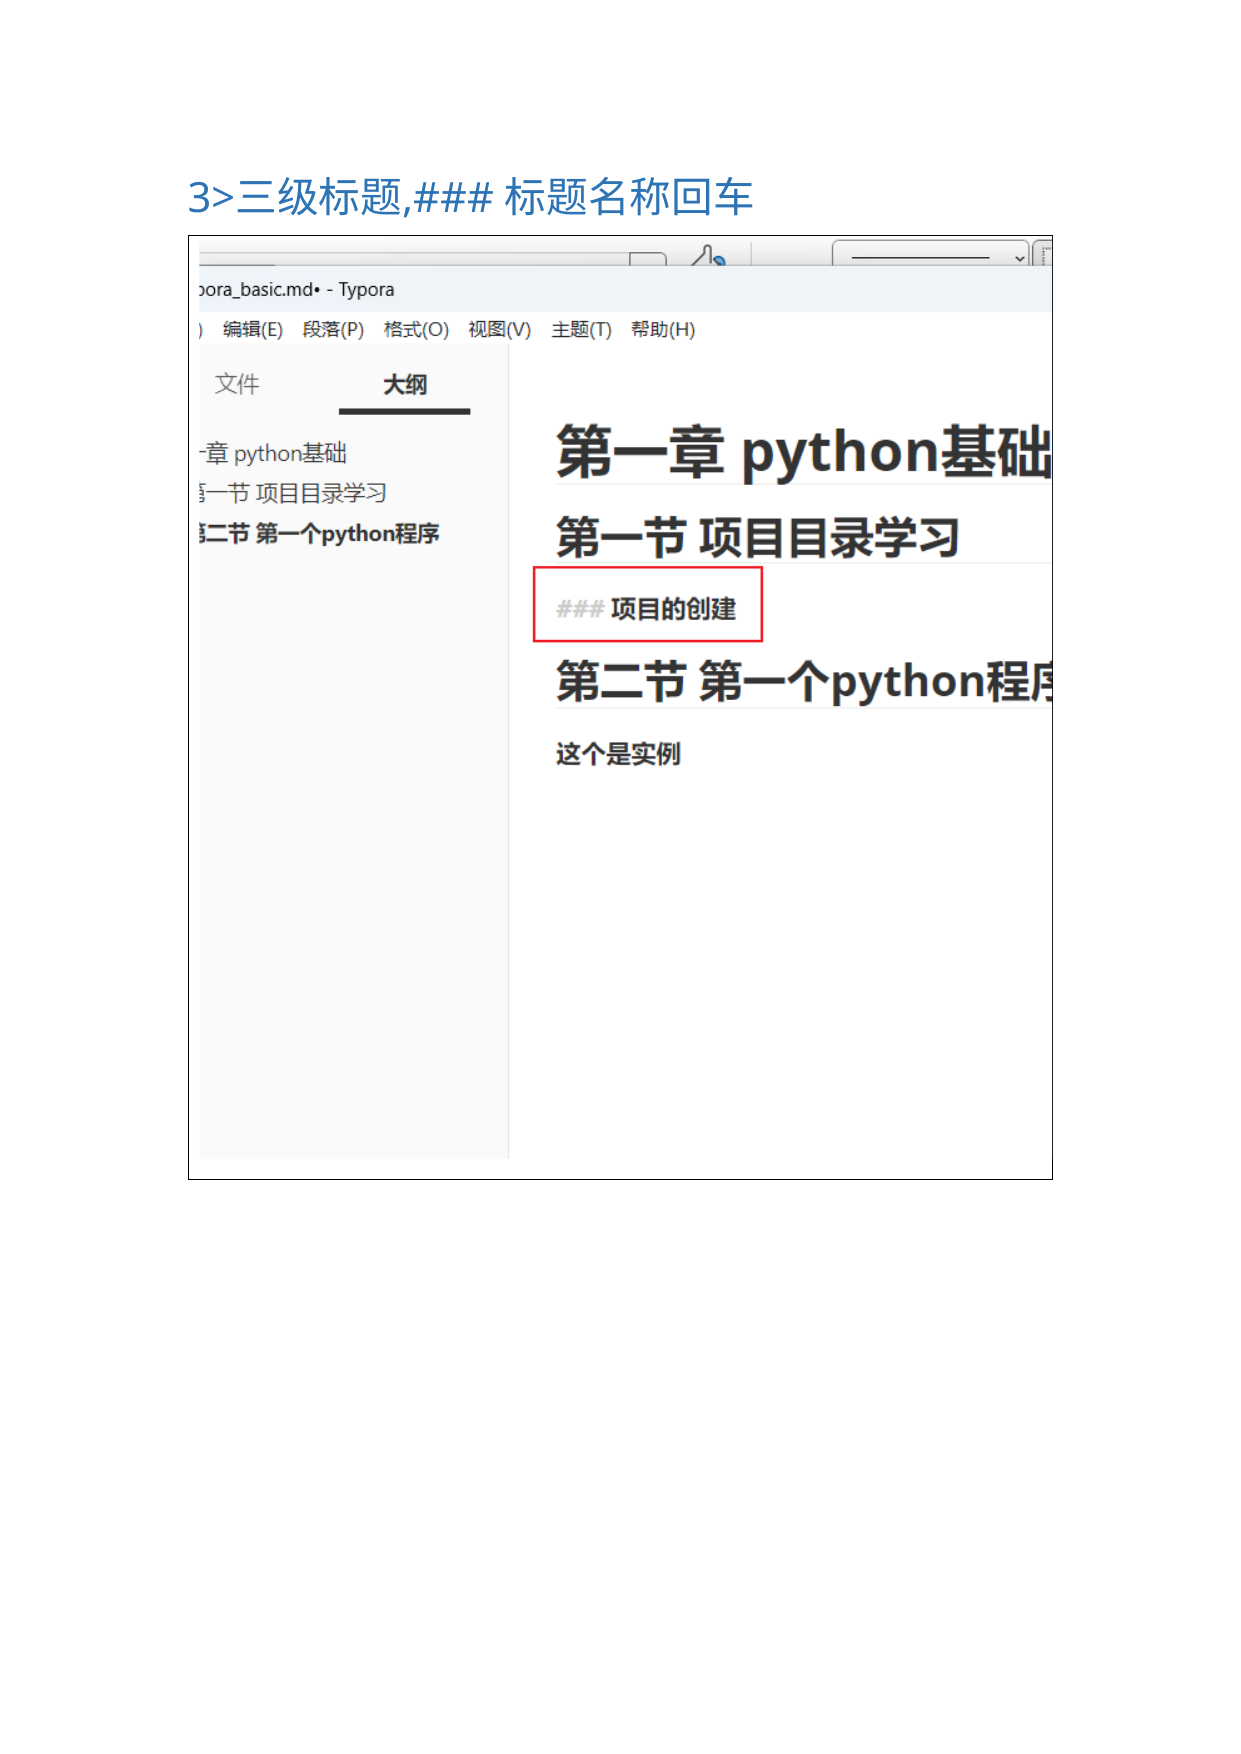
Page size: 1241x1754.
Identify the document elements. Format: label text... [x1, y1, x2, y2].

table_header [189, 236, 1052, 1179]
subtitle 3>三级标题,### 标题名称回车 [187, 162, 1053, 227]
picture [199, 236, 1053, 1159]
